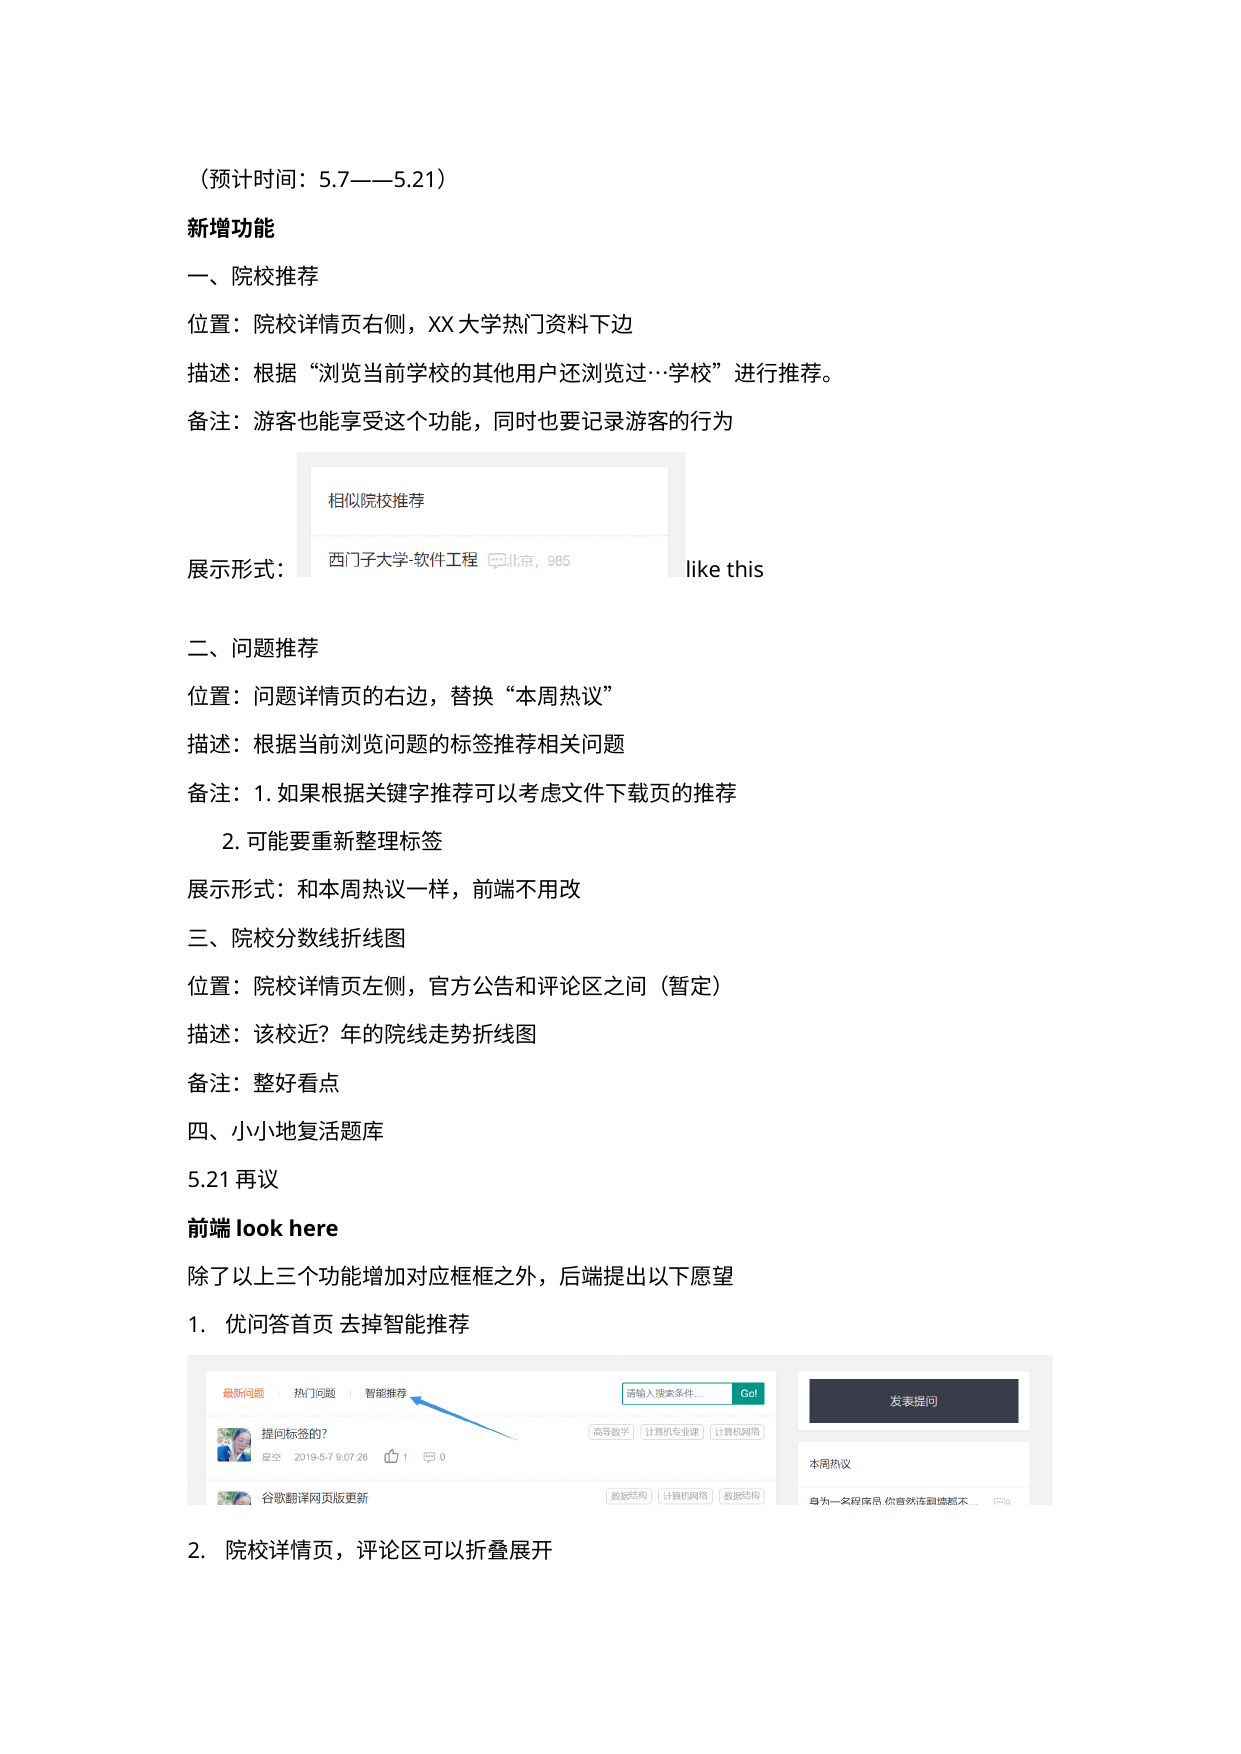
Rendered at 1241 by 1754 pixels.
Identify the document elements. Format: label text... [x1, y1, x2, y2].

text 前端look here [187, 1210, 1053, 1243]
list 院校详情页，评论区可以折叠展开 [187, 1533, 1053, 1565]
text 新增功能 [187, 210, 1053, 243]
text 除了以上三个功能增加对应框框之外，后端提出以下愿望 [187, 1259, 1053, 1291]
text 位置：院校详情页左侧，官方公告和评论区之间（暂定） [187, 969, 1053, 1001]
text 二、问题推荐 [187, 630, 1053, 663]
text 四、小小地复活题库 [187, 1114, 1053, 1146]
text 位置：问题详情页的右边，替换“本周热议” [187, 679, 1053, 711]
picture [187, 1355, 1053, 1505]
text 一、院校推荐 [187, 259, 1053, 291]
text 备注：游客也能享受这个功能，同时也要记录游客的行为 [187, 404, 1053, 436]
text 描述：该校近？年的院线走势折线图 [187, 1017, 1053, 1049]
text 描述：根据当前浏览问题的标签推荐相关问题 [187, 727, 1053, 759]
text 2. 可能要重新整理标签 [187, 824, 1053, 856]
text 5.21再议 [187, 1162, 1053, 1194]
list 优问答首页 去掉智能推荐 [187, 1307, 1053, 1339]
text 位置：院校详情页右侧，XX大学热门资料下边 [187, 307, 1053, 339]
picture [296, 452, 686, 577]
text 三、院校分数线折线图 [187, 920, 1053, 953]
text （预计时间：5.7——5.21） [187, 162, 1053, 194]
text 备注：整好看点 [187, 1065, 1053, 1098]
text 描述：根据“浏览当前学校的其他用户还浏览过…学校”进行推荐。 [187, 355, 1053, 388]
text 备注：1. 如果根据关键字推荐可以考虑文件下载页的推荐 [187, 775, 1053, 808]
text 展示形式：和本周热议一样，前端不用改 [187, 872, 1053, 904]
